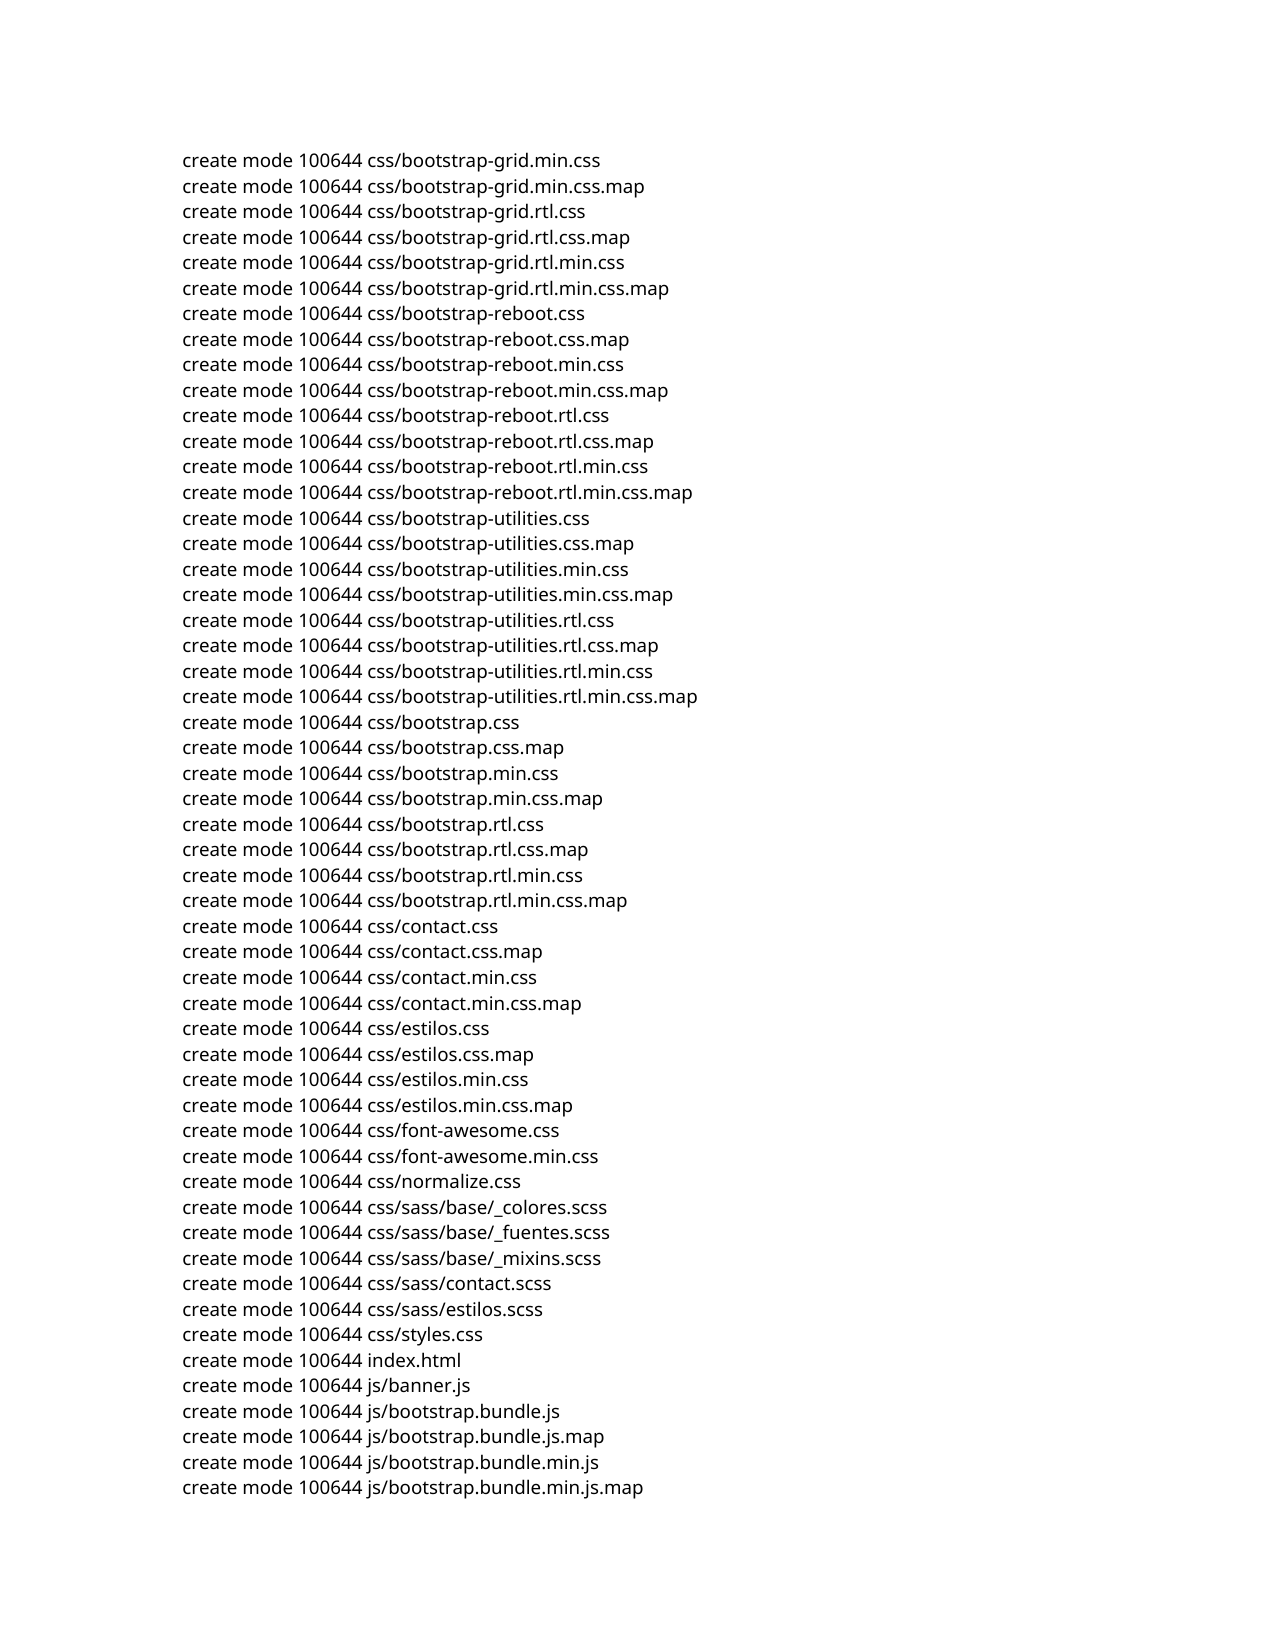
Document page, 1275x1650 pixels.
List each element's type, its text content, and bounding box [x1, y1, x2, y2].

text create mode 100644 css/bootstrap.min.css [177, 760, 1098, 786]
text create mode 100644 css/bootstrap-reboot.rtl.min.css.map [177, 479, 1098, 505]
text create mode 100644 css/estilos.min.css.map [177, 1092, 1098, 1117]
text create mode 100644 css/bootstrap-reboot.css [177, 301, 1098, 326]
text create mode 100644 css/bootstrap-utilities.css [177, 505, 1098, 530]
text create mode 100644 css/normalize.css [177, 1168, 1098, 1194]
text create mode 100644 css/bootstrap-utilities.min.css.map [177, 581, 1098, 607]
text create mode 100644 css/bootstrap-grid.min.css.map [177, 173, 1098, 199]
text create mode 100644 js/bootstrap.bundle.min.js [177, 1449, 1098, 1475]
text create mode 100644 css/bootstrap-utilities.css.map [177, 530, 1098, 556]
text create mode 100644 css/bootstrap-reboot.min.css [177, 352, 1098, 377]
text create mode 100644 css/bootstrap-utilities.rtl.min.css.map [177, 683, 1098, 709]
text create mode 100644 css/contact.css.map [177, 939, 1098, 964]
text create mode 100644 css/bootstrap-grid.rtl.css [177, 199, 1098, 224]
text create mode 100644 css/sass/base/_mixins.scss [177, 1245, 1098, 1271]
text create mode 100644 css/bootstrap.css [177, 709, 1098, 734]
text create mode 100644 css/contact.min.css [177, 964, 1098, 990]
text create mode 100644 css/estilos.min.css [177, 1066, 1098, 1092]
text create mode 100644 js/bootstrap.bundle.min.js.map [177, 1475, 1098, 1500]
text create mode 100644 css/sass/estilos.scss [177, 1296, 1098, 1322]
text create mode 100644 css/font-awesome.min.css [177, 1143, 1098, 1168]
text create mode 100644 css/styles.css [177, 1322, 1098, 1347]
text create mode 100644 css/bootstrap.css.map [177, 734, 1098, 760]
text create mode 100644 css/sass/contact.scss [177, 1271, 1098, 1296]
text create mode 100644 css/bootstrap-utilities.rtl.min.css [177, 658, 1098, 683]
text create mode 100644 css/sass/base/_fuentes.scss [177, 1219, 1098, 1245]
text create mode 100644 css/bootstrap-reboot.css.map [177, 326, 1098, 352]
text create mode 100644 js/bootstrap.bundle.js [177, 1398, 1098, 1424]
text create mode 100644 css/bootstrap.rtl.min.css [177, 862, 1098, 888]
text create mode 100644 css/bootstrap-utilities.rtl.css [177, 607, 1098, 632]
text create mode 100644 css/bootstrap-grid.rtl.min.css [177, 250, 1098, 275]
text create mode 100644 css/font-awesome.css [177, 1117, 1098, 1143]
text create mode 100644 index.html [177, 1347, 1098, 1373]
text create mode 100644 css/bootstrap-reboot.rtl.css.map [177, 428, 1098, 454]
text create mode 100644 css/bootstrap-utilities.min.css [177, 556, 1098, 581]
text create mode 100644 css/bootstrap-utilities.rtl.css.map [177, 632, 1098, 658]
text create mode 100644 js/banner.js [177, 1373, 1098, 1398]
text create mode 100644 css/estilos.css [177, 1015, 1098, 1041]
text create mode 100644 css/bootstrap.rtl.min.css.map [177, 888, 1098, 913]
text create mode 100644 css/bootstrap.rtl.css.map [177, 837, 1098, 862]
text create mode 100644 css/bootstrap-grid.rtl.min.css.map [177, 275, 1098, 301]
text create mode 100644 css/estilos.css.map [177, 1041, 1098, 1066]
text create mode 100644 css/bootstrap.rtl.css [177, 811, 1098, 837]
text create mode 100644 css/bootstrap-grid.min.css [177, 148, 1098, 173]
text create mode 100644 css/bootstrap.min.css.map [177, 786, 1098, 811]
text create mode 100644 css/bootstrap-reboot.rtl.css [177, 403, 1098, 428]
text create mode 100644 css/sass/base/_colores.scss [177, 1194, 1098, 1219]
text create mode 100644 css/bootstrap-reboot.min.css.map [177, 377, 1098, 403]
text create mode 100644 css/bootstrap-reboot.rtl.min.css [177, 454, 1098, 479]
text create mode 100644 css/contact.min.css.map [177, 990, 1098, 1015]
text create mode 100644 css/contact.css [177, 913, 1098, 939]
text create mode 100644 js/bootstrap.bundle.js.map [177, 1424, 1098, 1449]
text create mode 100644 css/bootstrap-grid.rtl.css.map [177, 224, 1098, 250]
